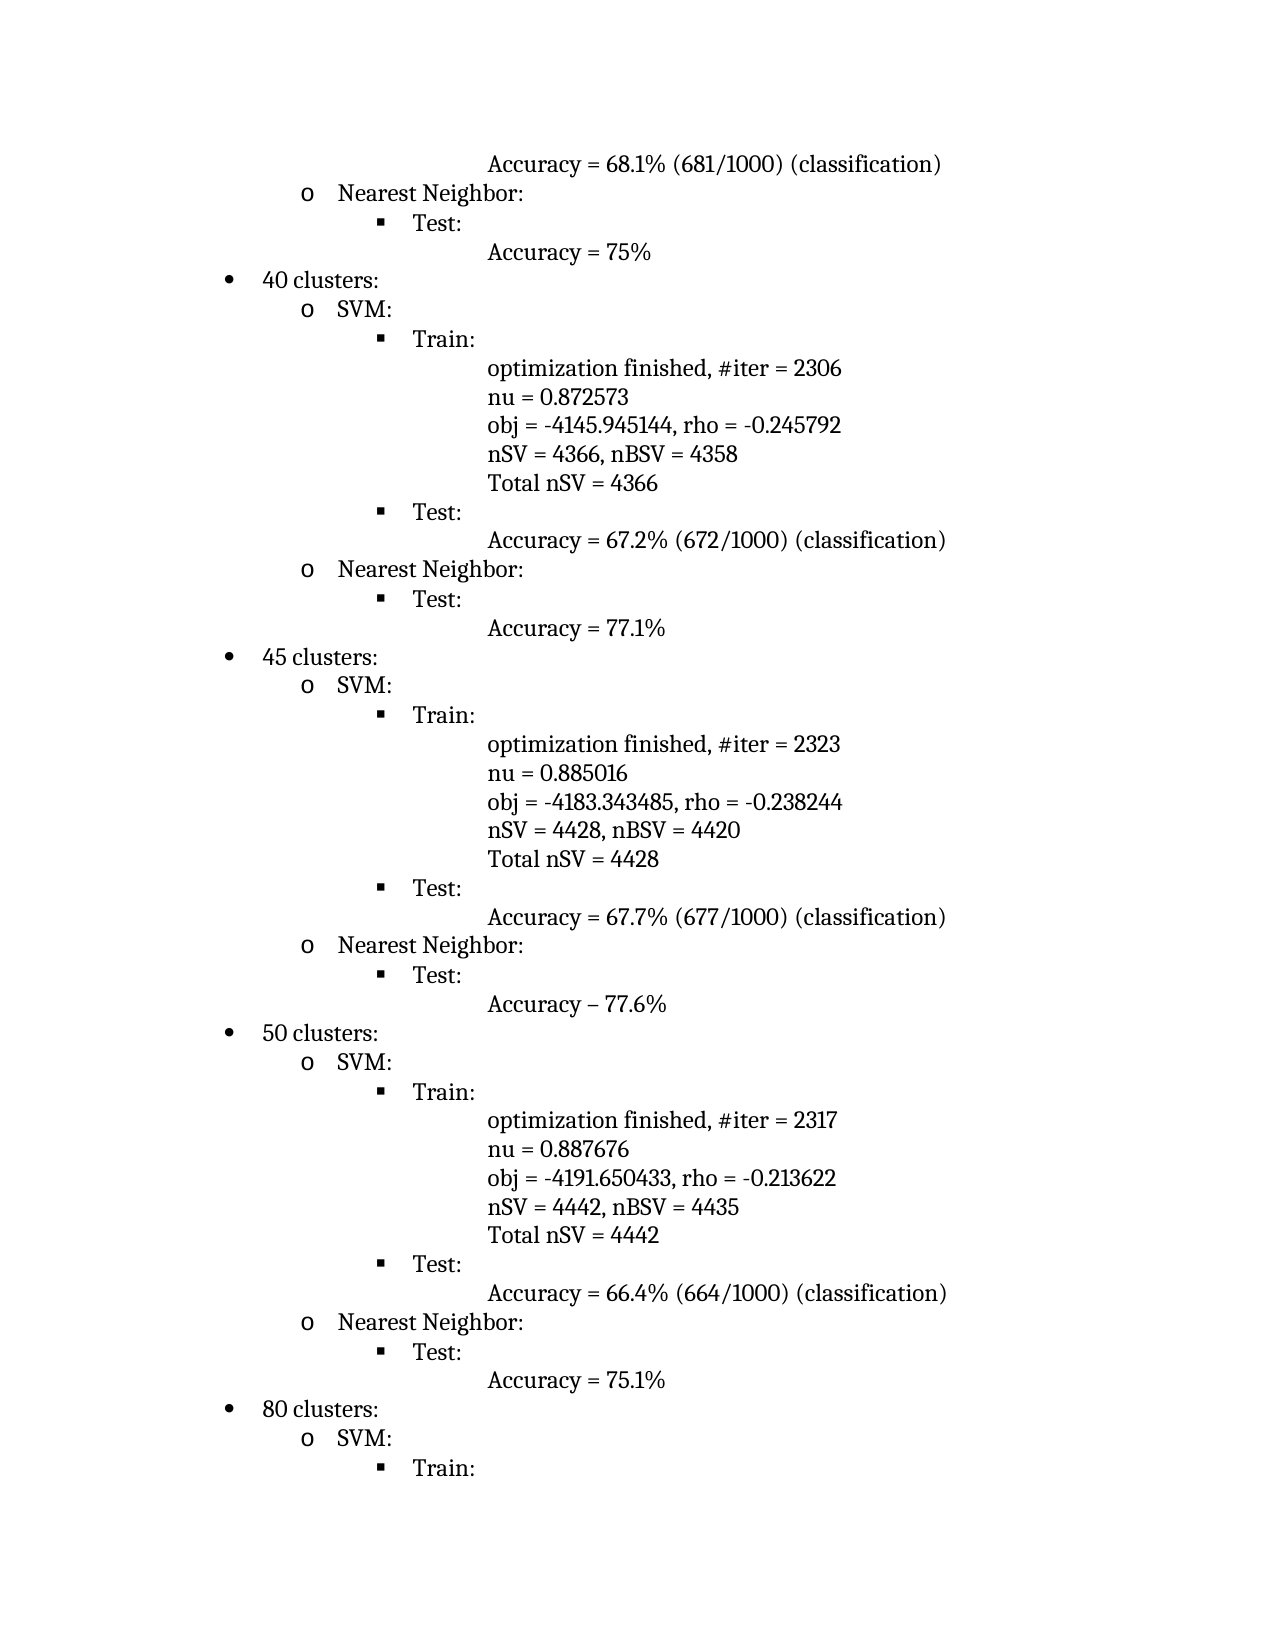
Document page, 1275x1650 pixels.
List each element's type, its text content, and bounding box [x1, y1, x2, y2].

list 80 clusters: [225, 1395, 1087, 1424]
list 40 clusters: [225, 266, 1087, 295]
list Test: [375, 209, 1087, 237]
list optimization finished, #iter = 2317 [487, 1106, 1087, 1135]
list Test: [375, 585, 1087, 614]
list Nearest Neighbor: [300, 555, 1087, 585]
list Train: [375, 1077, 1087, 1106]
list Train: [375, 325, 1087, 354]
list Test: [375, 1250, 1087, 1279]
list SVM: [300, 671, 1087, 701]
list nu = 0.885016 [487, 759, 1087, 787]
list nu = 0.872573 [487, 382, 1087, 411]
list SVM: [300, 295, 1087, 325]
list Total nSV = 4442 [487, 1221, 1087, 1250]
text Accuracy = 68.1% (681/1000) (classification) [487, 150, 1087, 179]
list Train: [375, 701, 1087, 730]
text Accuracy = 67.7% (677/1000) (classification) [487, 902, 1087, 931]
list Accuracy = 77.1% [487, 614, 1087, 642]
list Nearest Neighbor: [300, 1307, 1087, 1337]
list Nearest Neighbor: [300, 179, 1087, 209]
text Accuracy = 67.2% (672/1000) (classification) [487, 526, 1087, 555]
list 45 clusters: [225, 642, 1087, 671]
list nSV = 4442, nBSV = 4435 [487, 1192, 1087, 1221]
list nSV = 4366, nBSV = 4358 [487, 440, 1087, 469]
list Test: [375, 874, 1087, 902]
list Total nSV = 4366 [487, 469, 1087, 497]
list SVM: [300, 1047, 1087, 1077]
list Test: [375, 1337, 1087, 1366]
list SVM: [300, 1424, 1087, 1454]
list 50 clusters: [225, 1019, 1087, 1047]
list Test: [375, 497, 1087, 526]
list Nearest Neighbor: [300, 931, 1087, 961]
list Accuracy = 75.1% [487, 1366, 1087, 1395]
list Accuracy = 66.4% (664/1000) (classification) [487, 1279, 1087, 1307]
list Train: [375, 1454, 1087, 1482]
text Accuracy = 75% [487, 237, 1087, 266]
list obj = -4183.343485, rho = -0.238244 [487, 787, 1087, 816]
list nu = 0.887676 [487, 1135, 1087, 1164]
list Total nSV = 4428 [487, 845, 1087, 874]
text Accuracy – 77.6% [487, 990, 1087, 1019]
list optimization finished, #iter = 2323 [487, 730, 1087, 759]
list nSV = 4428, nBSV = 4420 [487, 816, 1087, 845]
list obj = -4145.945144, rho = -0.245792 [487, 411, 1087, 440]
list Test: [375, 961, 1087, 990]
list optimization finished, #iter = 2306 [487, 354, 1087, 382]
list obj = -4191.650433, rho = -0.213622 [487, 1164, 1087, 1192]
